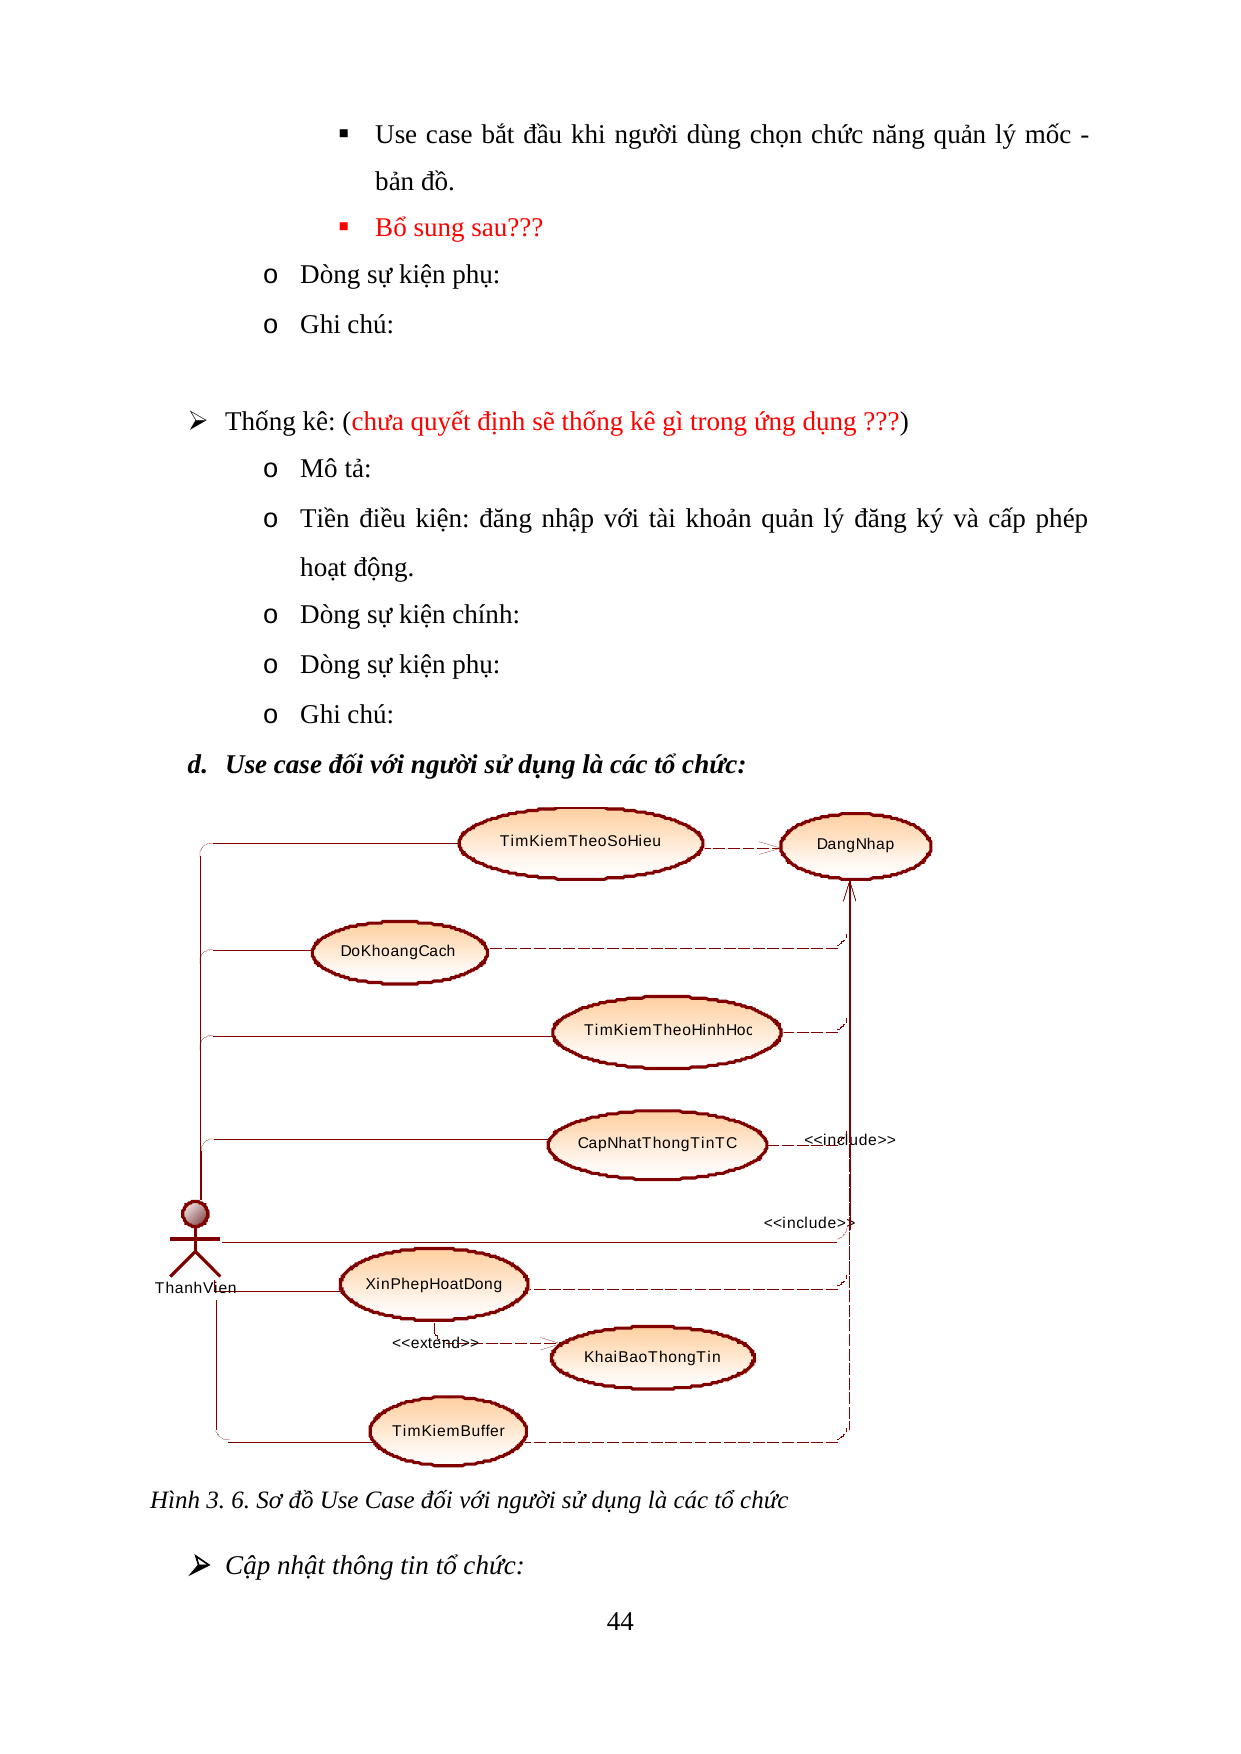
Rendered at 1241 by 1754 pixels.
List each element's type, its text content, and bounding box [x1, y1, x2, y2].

list Dòng sự kiện phụ: [262, 258, 1090, 292]
list Ghi chú: [262, 308, 1090, 342]
list Dòng sự kiện chính: [262, 598, 1090, 631]
list Use case đối với người sử dụng là các tổ chức: [187, 748, 1090, 779]
list Use case bắt đầu khi người dùng chọn chức năng quản lý mốc - bản đồ. [337, 118, 1090, 196]
list Bổ sung sau??? [337, 212, 1090, 243]
list Mô tả: [262, 452, 1090, 486]
list Cập nhật thông tin tổ chức: [187, 1549, 1090, 1581]
list Thống kê: (chưa quyết định sẽ thống kê gì trong ứng dụng ???) [187, 405, 1090, 437]
list Tiền điều kiện: đăng nhập với tài khoản quản lý đăng ký và cấp phép hoạt động. [262, 502, 1090, 582]
list Dòng sự kiện phụ: [262, 648, 1090, 681]
list Ghi chú: [262, 698, 1090, 732]
